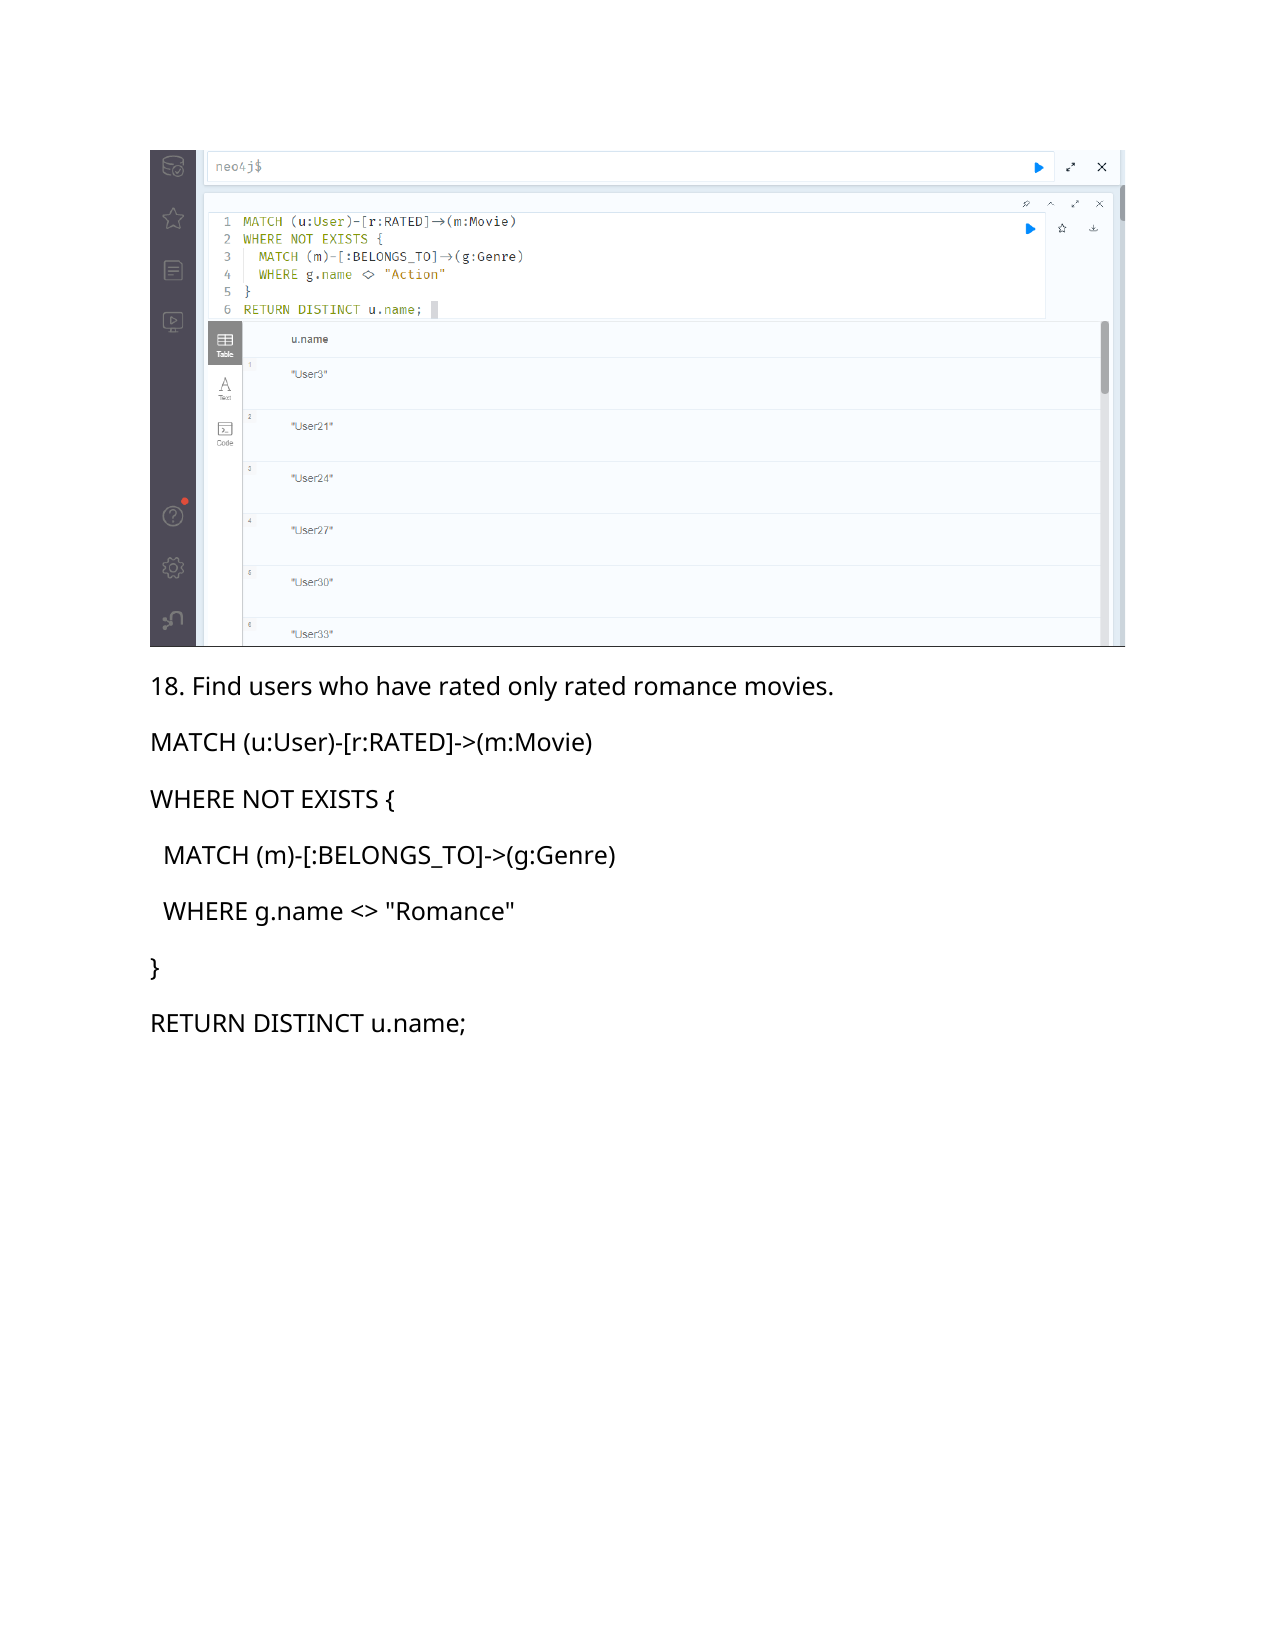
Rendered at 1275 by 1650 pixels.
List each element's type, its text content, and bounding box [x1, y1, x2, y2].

text MATCH (m)-[:BELONGS_TO]->(g:Genre) [150, 837, 1125, 871]
text 18. Find users who have rated only rated romance movies. [150, 669, 1125, 703]
text WHERE NOT EXISTS { [150, 781, 1125, 815]
text MATCH (u:User)-[r:RATED]->(m:Movie) [150, 725, 1125, 759]
text } [150, 950, 1125, 984]
picture [150, 150, 1125, 647]
text RETURN DISTINCT u.name; [150, 1006, 1125, 1040]
text WHERE g.name <> "Romance" [150, 893, 1125, 928]
